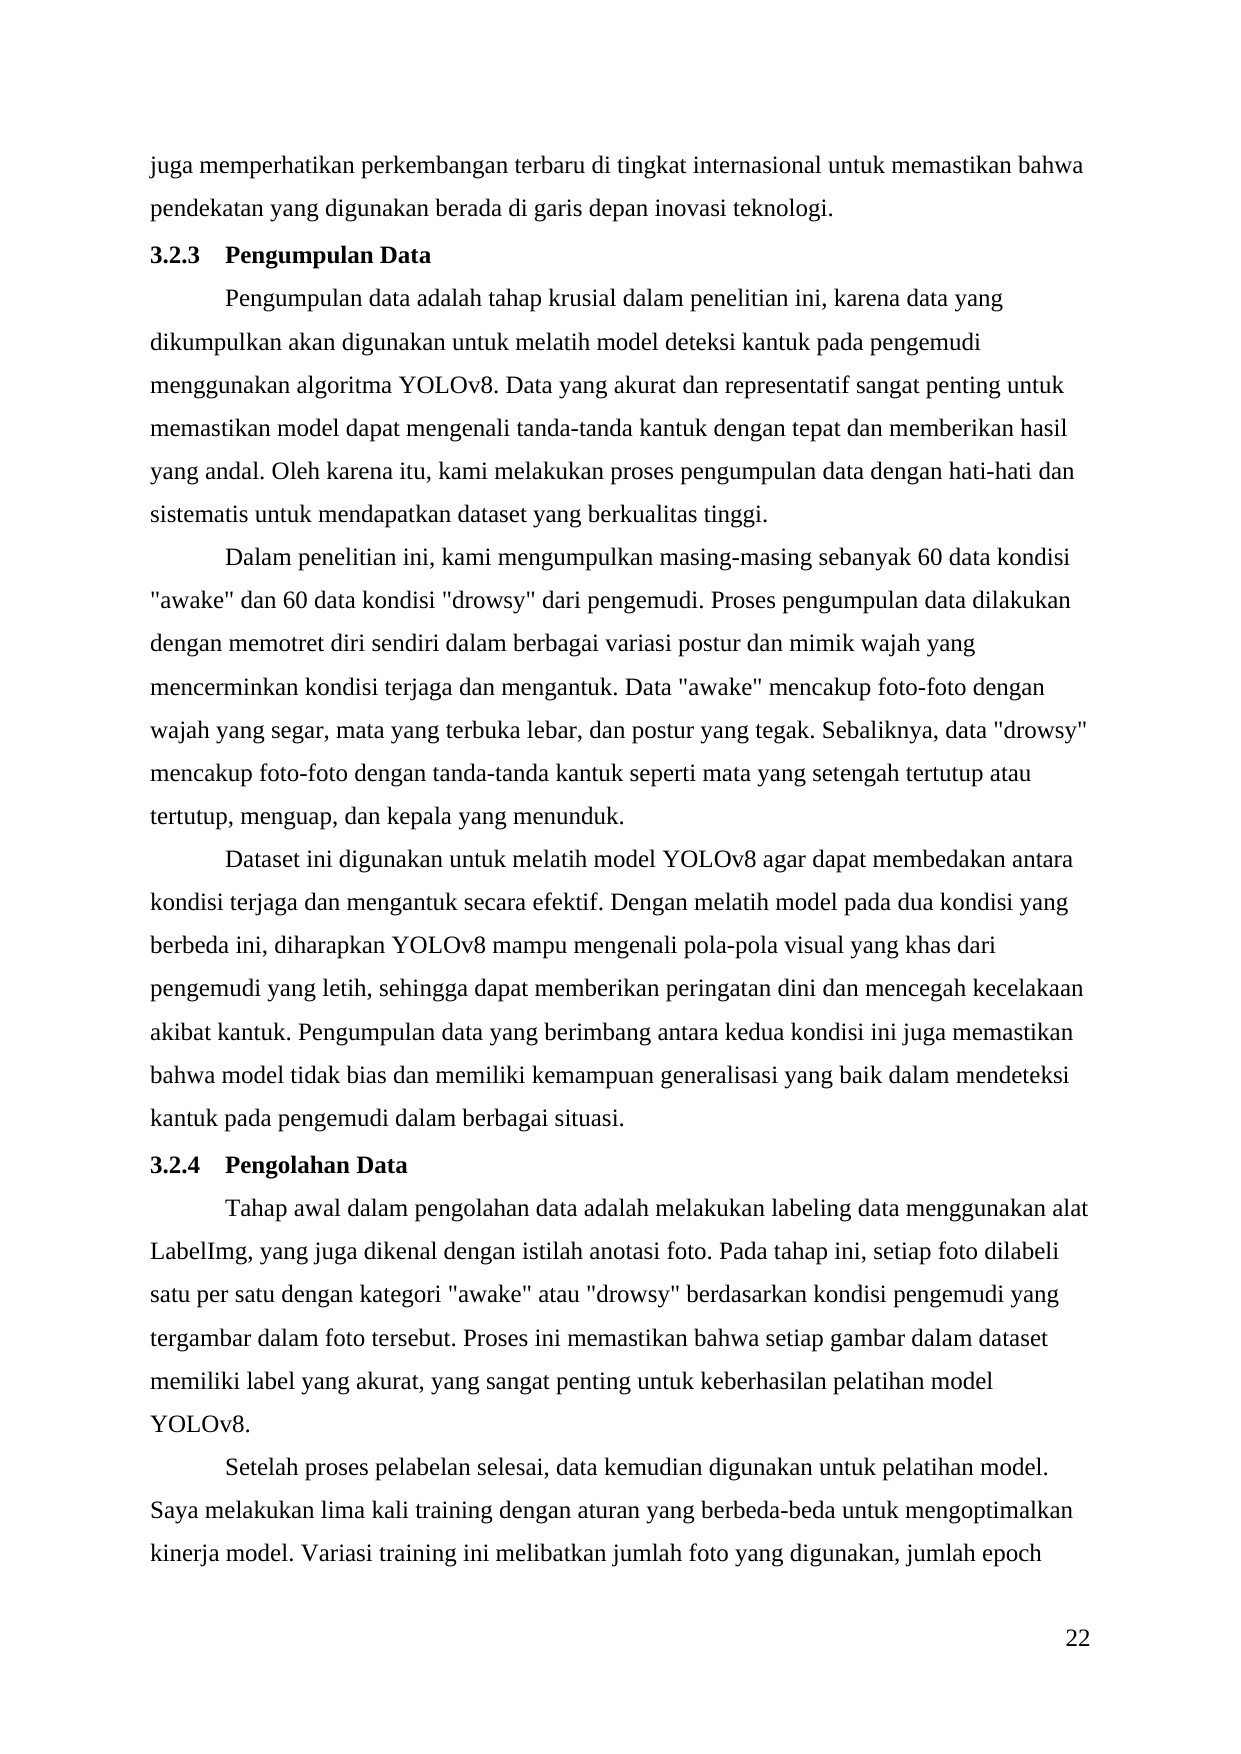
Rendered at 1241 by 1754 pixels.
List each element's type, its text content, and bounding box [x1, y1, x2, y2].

text Dalam penelitian ini, kami mengumpulkan masing-masing sebanyak 60 data kondisi "awake" dan 60 data kondisi "drowsy" dari pengemudi. Proses pengumpulan data dilakukan dengan memotret diri sendiri dalam berbagai variasi postur dan mimik wajah yang mencerminkan kondisi terjaga dan mengantuk. Data "awake" mencakup foto-foto dengan wajah yang segar, mata yang terbuka lebar, dan postur yang tegak. Sebaliknya, data "drowsy" mencakup foto-foto dengan tanda-tanda kantuk seperti mata yang setengah tertutup atau tertutup, menguap, dan kepala yang menunduk. [150, 542, 1090, 830]
subtitle Pengolahan Data [150, 1150, 1090, 1179]
text Pengumpulan data adalah tahap krusial dalam penelitian ini, karena data yang dikumpulkan akan digunakan untuk melatih model deteksi kantuk pada pengemudi menggunakan algoritma YOLOv8. Data yang akurat dan representatif sangat penting untuk memastikan model dapat mengenali tanda-tanda kantuk dengan tepat dan memberikan hasil yang andal. Oleh karena itu, kami melakukan proses pengumpulan data dengan hati-hati dan sistematis untuk mendapatkan dataset yang berkualitas tinggi. [150, 283, 1090, 528]
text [150, 1452, 1090, 1567]
text Tahap awal dalam pengolahan data adalah melakukan labeling data menggunakan alat LabelImg, yang juga dikenal dengan istilah anotasi foto. Pada tahap ini, setiap foto dilabeli satu per satu dengan kategori "awake" atau "drowsy" berdasarkan kondisi pengemudi yang tergambar dalam foto tersebut. Proses ini memastikan bahwa setiap gambar dalam dataset memiliki label yang akurat, yang sangat penting untuk keberhasilan pelatihan model YOLOv8. [150, 1193, 1090, 1438]
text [150, 150, 1090, 222]
subtitle Pengumpulan Data [150, 240, 1090, 269]
text Dataset ini digunakan untuk melatih model YOLOv8 agar dapat membedakan antara kondisi terjaga dan mengantuk secara efektif. Dengan melatih model pada dua kondisi yang berbeda ini, diharapkan YOLOv8 mampu mengenali pola-pola visual yang khas dari pengemudi yang letih, sehingga dapat memberikan peringatan dini dan mencegah kecelakaan akibat kantuk. Pengumpulan data yang berimbang antara kedua kondisi ini juga memastikan bahwa model tidak bias dan memiliki kemampuan generalisasi yang baik dalam mendeteksi kantuk pada pengemudi dalam berbagai situasi. [150, 844, 1090, 1132]
